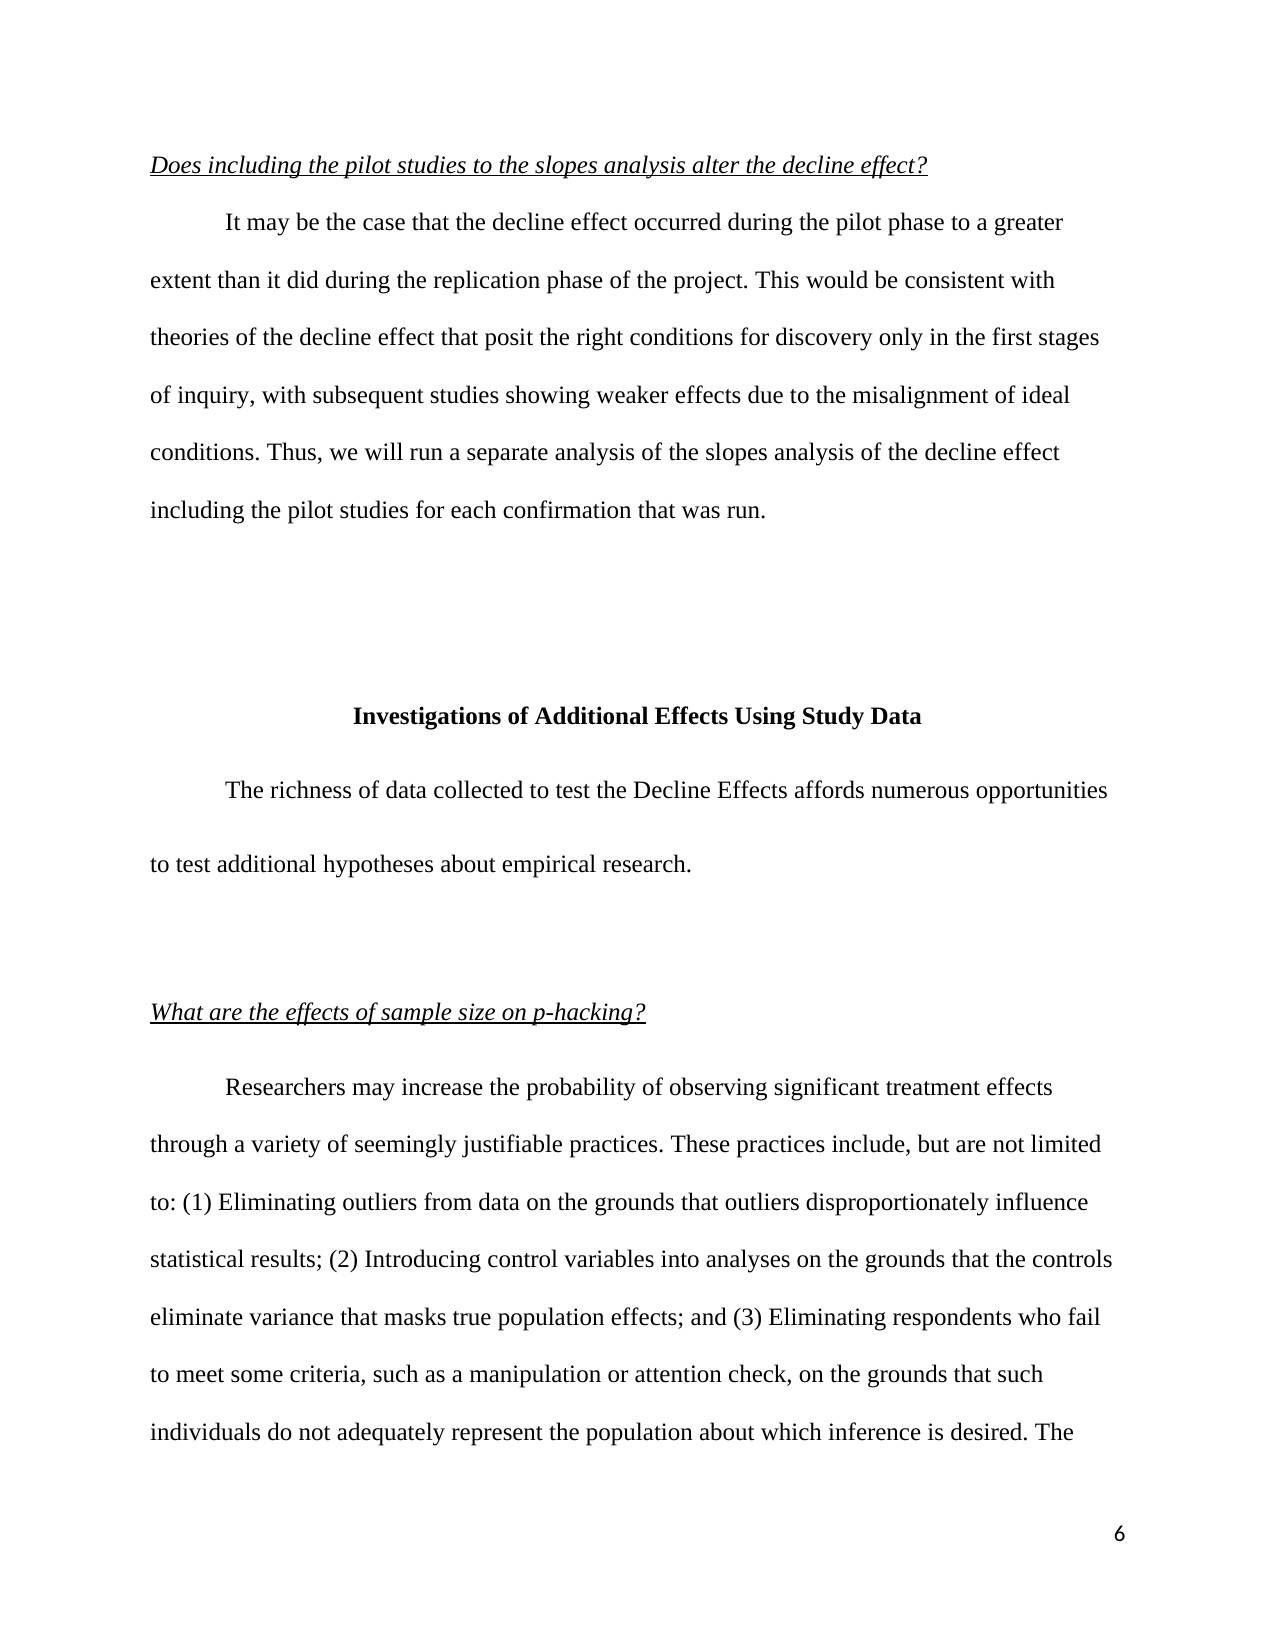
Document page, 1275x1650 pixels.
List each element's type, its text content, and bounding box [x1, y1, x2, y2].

text Investigations of Additional Effects Using Study Data [150, 701, 1125, 729]
text The richness of data collected to test the Decline Effects affords numerous opportunities [150, 775, 1125, 804]
text It may be the case that the decline effect occurred during the pilot phase to a greater extent than it did during the replication phase of the project. This would be consistent with theories of the decline effect that posit the right conditions for discovery only in the first stages of inquiry, with subsequent studies showing weaker effects due to the misalignment of ideal conditions. Thus, we will run a separate analysis of the slopes analysis of the decline effect including the pilot studies for each confirmation that was run. [150, 207, 1125, 524]
text to test additional hypotheses about empirical research. [150, 849, 1125, 878]
text What are the effects of sample size on p-hacking? [150, 997, 1125, 1026]
text Does including the pilot studies to the slopes analysis alter the decline effect? [150, 150, 1125, 179]
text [150, 1072, 1125, 1445]
